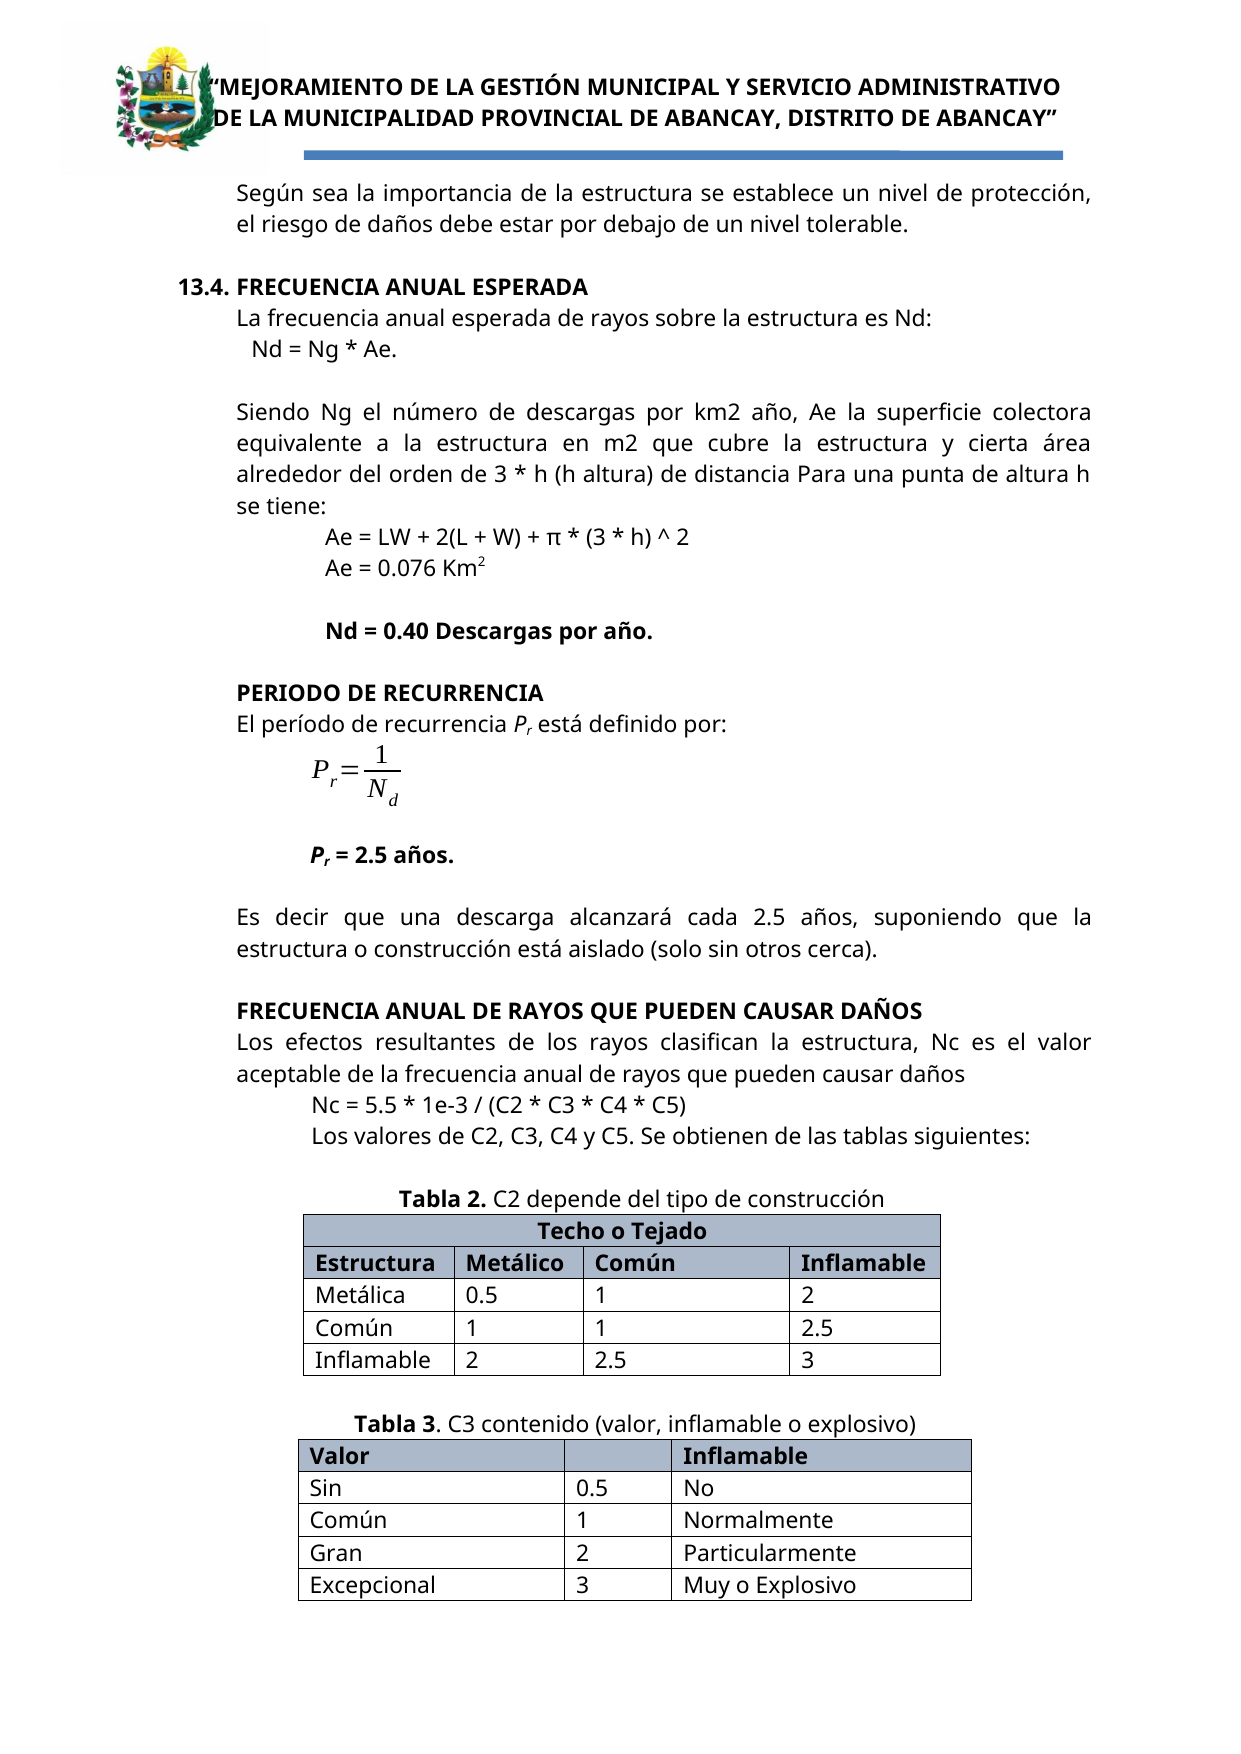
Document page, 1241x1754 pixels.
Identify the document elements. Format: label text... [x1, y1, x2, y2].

table_cell Gran [299, 1537, 564, 1568]
text Nc = 5.5 * 1e-3 / (C2 * C3 * C4 * C5) [252, 1089, 1093, 1120]
table_cell 3 [790, 1344, 940, 1375]
table_cell Común [304, 1312, 454, 1343]
table_cell Común [299, 1504, 564, 1536]
text Tabla 2. C2 depende del tipo de construcción [177, 1182, 1093, 1214]
table_cell 1 [584, 1312, 789, 1343]
table_cell 2 [565, 1537, 671, 1568]
text Los efectos resultantes de los rayos clasifican la estructura, Nc es el valor aceptable de la frecuencia anual de rayos que pueden causar daños [236, 1026, 1093, 1089]
table_cell 3 [565, 1569, 671, 1600]
table_header Inflamable [672, 1440, 971, 1471]
text Ae = 0.076 Km2 [177, 552, 1093, 583]
text Ae = LW + 2(L + W) + π * (3 * h) ^ 2 [177, 521, 1093, 552]
table_cell 2 [455, 1344, 583, 1375]
table_cell 2.5 [584, 1344, 789, 1375]
table_cell 0.5 [455, 1279, 583, 1311]
table_cell Común [584, 1247, 789, 1278]
table_cell Muy o Explosivo [672, 1569, 971, 1600]
text PERIODO DE RECURRENCIA [177, 677, 1093, 708]
table_header Techo o Tejado [304, 1215, 940, 1246]
text Pr = 2.5 años. [251, 839, 1093, 870]
table_cell Sin [299, 1472, 564, 1503]
text Siendo Ng el número de descargas por km2 año, Ae la superficie colectora equivalente a la estructura en m2 que cubre la estructura y cierta área alrededor del orden de 3 * h (h altura) de distancia Para una punta de altura h se tiene: [236, 396, 1093, 521]
text Es decir que una descarga alcanzará cada 2.5 años, suponiendo que la estructura o construcción está aislado (solo sin otros cerca). [236, 901, 1093, 964]
table_cell 1 [455, 1312, 583, 1343]
text Nd = Ng * Ae. [177, 333, 1093, 365]
table_cell Estructura [304, 1247, 454, 1278]
table_cell Inflamable [790, 1247, 940, 1278]
table_cell No [672, 1472, 971, 1503]
table_cell Particularmente [672, 1537, 971, 1568]
table_cell 2.5 [790, 1312, 940, 1343]
text Nd = 0.40 Descargas por año. [177, 615, 1093, 646]
table_cell 1 [584, 1279, 789, 1311]
table_header Valor [299, 1440, 564, 1471]
table_cell 2 [790, 1279, 940, 1311]
text FRECUENCIA ANUAL DE RAYOS QUE PUEDEN CAUSAR DAÑOS [177, 995, 1093, 1026]
table_cell 0.5 [565, 1472, 671, 1503]
table_cell Metálica [304, 1279, 454, 1311]
table_header [565, 1440, 671, 1471]
text Según sea la importancia de la estructura se establece un nivel de protección, el riesgo de daños debe estar por debajo de un nivel tolerable. [236, 177, 1093, 240]
text Los valores de C2, C3, C4 y C5. Se obtienen de las tablas siguientes: [252, 1120, 1093, 1151]
list FRECUENCIA ANUAL ESPERADA [177, 271, 1093, 302]
table_cell Metálico [455, 1247, 583, 1278]
picture [60, 22, 270, 175]
text Tabla 3. C3 contenido (valor, inflamable o explosivo) [177, 1407, 1093, 1439]
table_cell Inflamable [304, 1344, 454, 1375]
picture [265, 81, 270, 92]
text La frecuencia anual esperada de rayos sobre la estructura es Nd: [177, 302, 1093, 333]
table_cell 1 [565, 1504, 671, 1536]
table_cell Excepcional [299, 1569, 564, 1600]
text El período de recurrencia Pr está definido por: [177, 708, 1093, 740]
table_cell Normalmente [672, 1504, 971, 1536]
